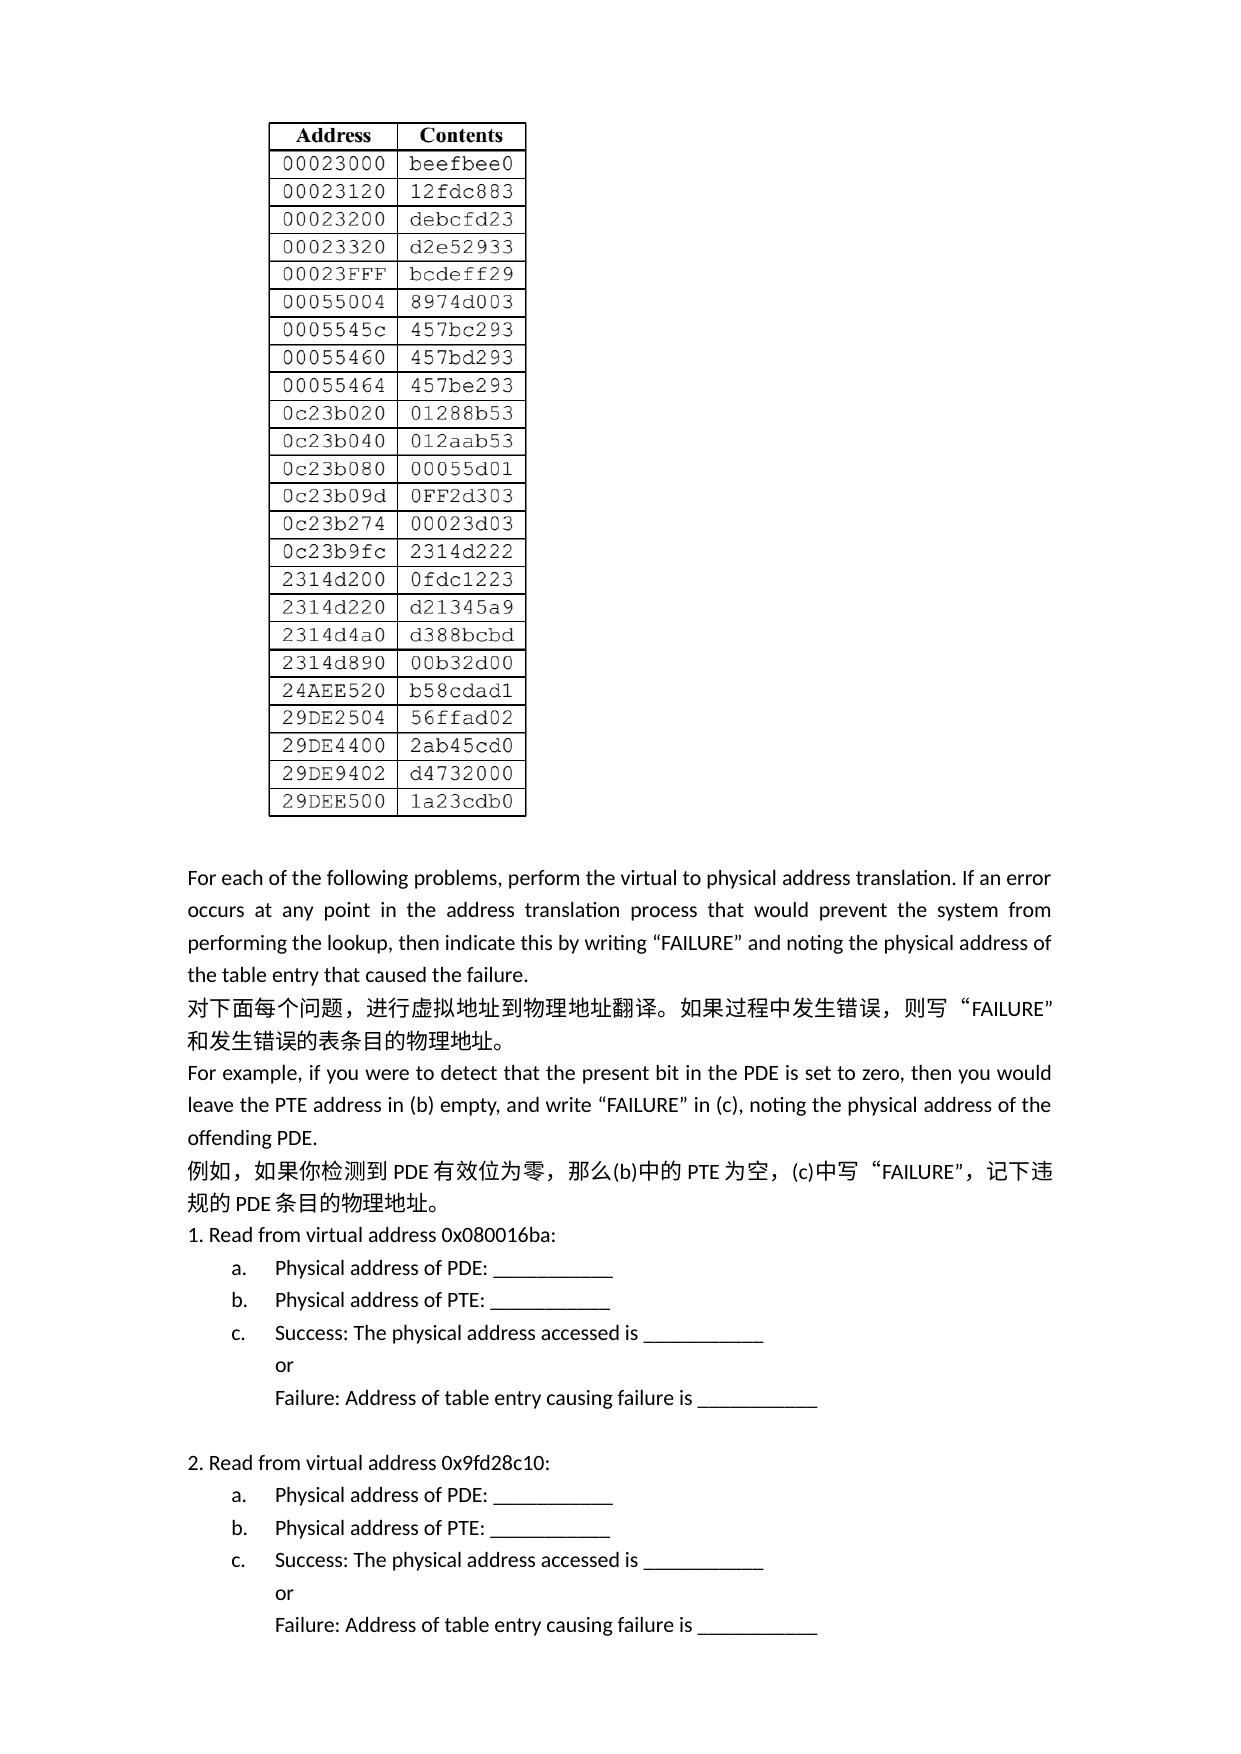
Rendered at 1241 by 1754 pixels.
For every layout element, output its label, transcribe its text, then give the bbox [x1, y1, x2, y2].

text a. Physical address of PDE: ___________ [231, 1478, 1053, 1511]
text Failure: Address of table entry causing failure is ___________ [187, 1381, 1053, 1413]
text b. Physical address of PTE: ___________ [231, 1283, 1053, 1316]
text 1. Read from virtual address 0x080016ba: [187, 1218, 1053, 1251]
text c. Success: The physical address accessed is ___________ [231, 1316, 1053, 1348]
text c. Success: The physical address accessed is ___________ [231, 1543, 1053, 1576]
text a. Physical address of PDE: ___________ [231, 1251, 1053, 1283]
text 2. Read from virtual address 0x9fd28c10: [187, 1446, 1053, 1478]
text 对下面每个问题，进行虚拟地址到物理地址翻译。如果过程中发生错误，则写“FAILURE”和发生错误的表条目的物理地址。 [187, 991, 1053, 1056]
text or [231, 1348, 1053, 1381]
text 例如，如果你检测到PDE有效位为零，那么(b)中的PTE为空，(c)中写“FAILURE”，记下违规的PDE条目的物理地址。 [187, 1153, 1053, 1218]
text b. Physical address of PTE: ___________ [231, 1511, 1053, 1543]
text Failure: Address of table entry causing failure is ___________ [187, 1608, 1053, 1641]
text or [231, 1576, 1053, 1608]
text For each of the following problems, perform the virtual to physical address translation. If an error occurs at any point in the address translation process that would prevent the system from performing the lookup, then indicate this by writing “FAILURE” and noting the physical address of the table entry that caused the failure. [187, 861, 1053, 991]
text For example, if you were to detect that the present bit in the PDE is set to zero, then you would leave the PTE address in (b) empty, and write “FAILURE” in (c), noting the physical address of the offending PDE. [187, 1056, 1053, 1153]
picture [187, 113, 612, 823]
